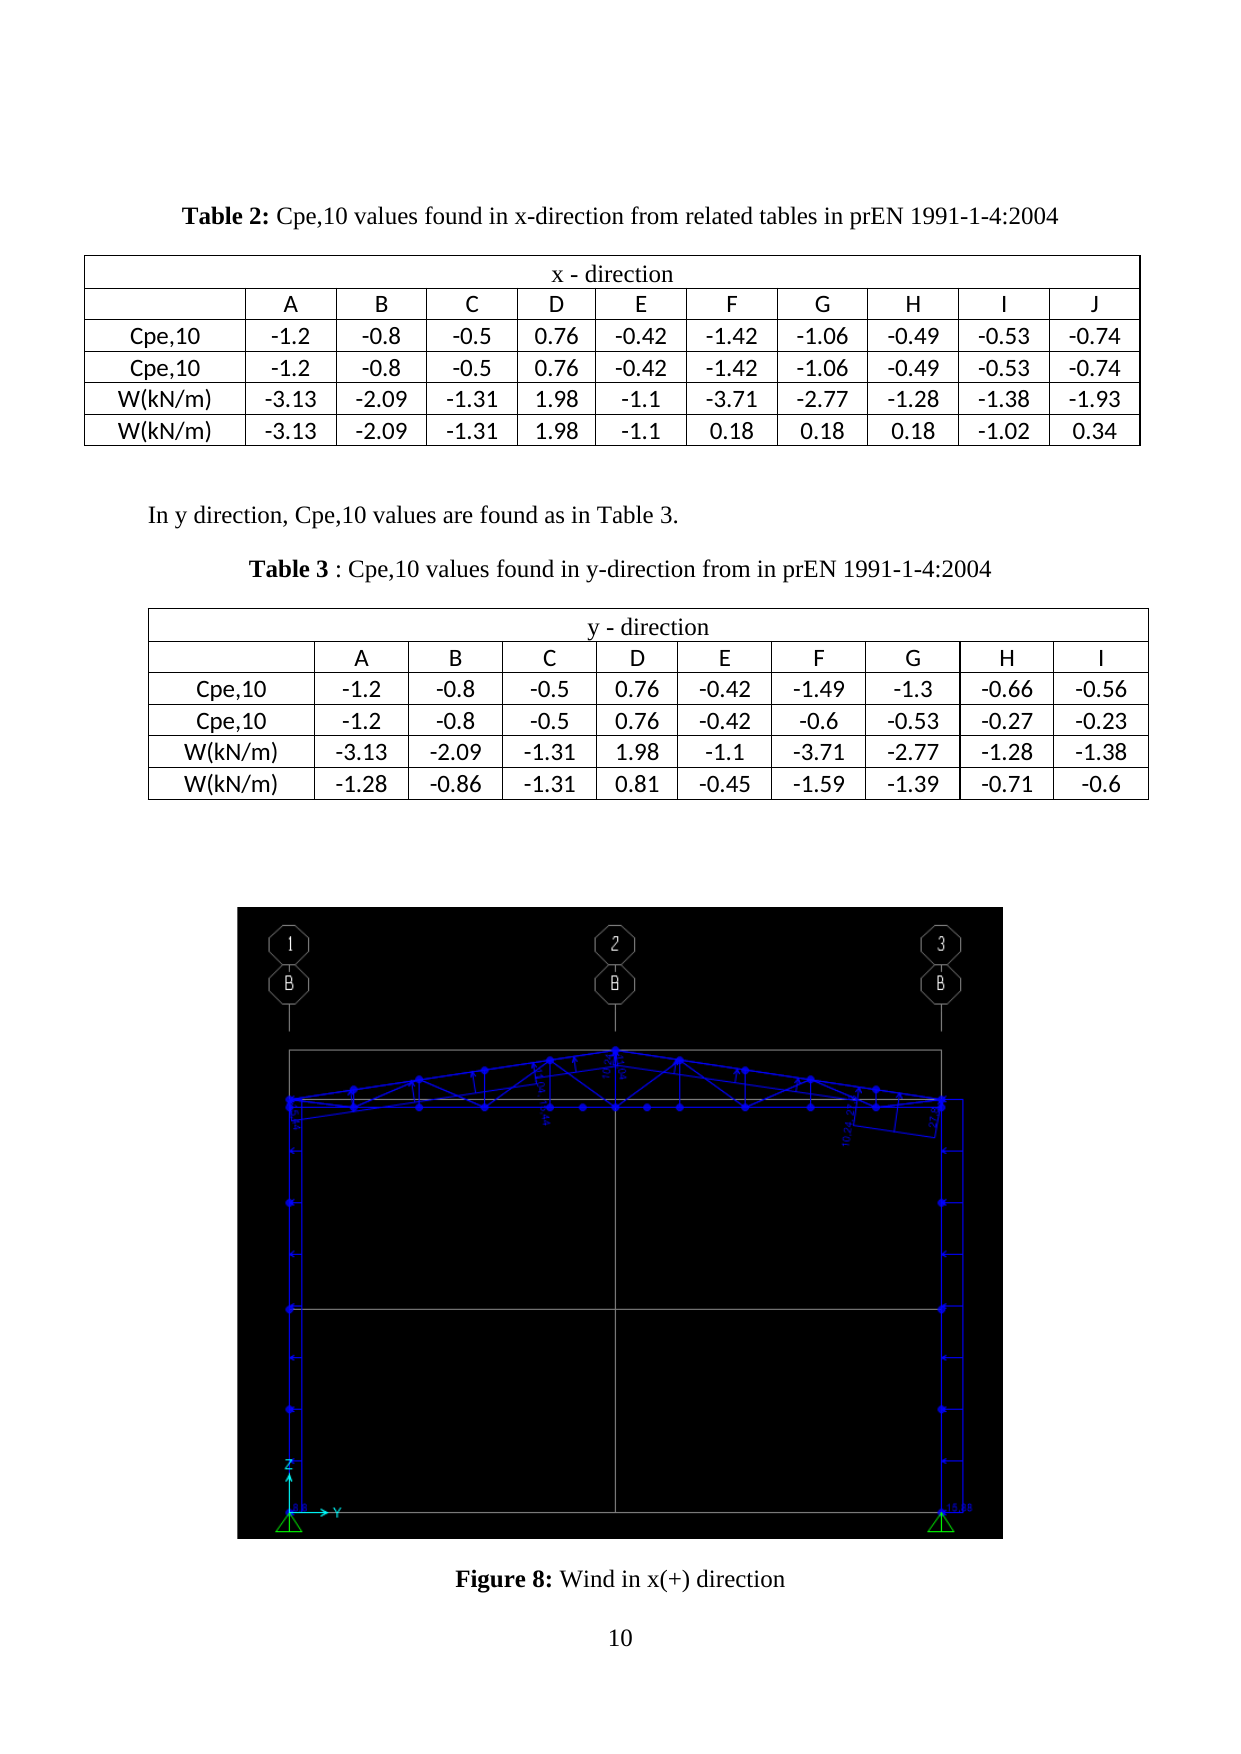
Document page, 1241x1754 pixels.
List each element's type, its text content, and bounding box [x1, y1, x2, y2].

table_cell -3.13 [315, 736, 408, 767]
table_cell -0.8 [409, 673, 502, 704]
table_cell -1.2 [246, 320, 336, 351]
table_cell Cpe,10 [85, 352, 245, 382]
table_cell -1.31 [427, 415, 517, 445]
table_cell 1.98 [597, 736, 677, 767]
table_cell -1.59 [772, 768, 865, 798]
table_cell 0.18 [778, 415, 867, 445]
table_cell Cpe,10 [149, 705, 314, 735]
table_cell D [597, 642, 677, 672]
table_cell -0.53 [959, 352, 1049, 382]
table_cell C [503, 642, 596, 672]
table_cell -0.5 [503, 705, 596, 735]
table_cell -2.77 [778, 383, 867, 414]
table_cell F [772, 642, 865, 672]
text Figure 8: Wind in x(+) direction [148, 1564, 1093, 1593]
table_cell 0.76 [597, 673, 677, 704]
table_cell -1.3 [866, 673, 959, 704]
table_cell W(kN/m) [85, 415, 245, 445]
table_cell -0.5 [503, 673, 596, 704]
text In y direction, Cpe,10 values are found as in Table 3. [148, 500, 1093, 529]
table_cell -0.49 [868, 352, 958, 382]
table_cell -1.02 [959, 415, 1049, 445]
table_cell -1.1 [596, 415, 686, 445]
table_cell H [868, 289, 958, 319]
table_cell [85, 289, 245, 319]
table_cell -1.06 [778, 352, 867, 382]
table_cell -1.38 [1054, 736, 1148, 767]
table_cell -0.66 [961, 673, 1053, 704]
table_cell -0.71 [961, 768, 1053, 798]
table_cell W(kN/m) [85, 383, 245, 414]
table_cell -1.1 [678, 736, 771, 767]
table_cell A [315, 642, 408, 672]
table_cell -0.5 [427, 320, 517, 351]
table_cell E [678, 642, 771, 672]
table_cell -1.1 [596, 383, 686, 414]
table_cell -3.13 [246, 383, 336, 414]
table_cell A [246, 289, 336, 319]
table_cell E [596, 289, 686, 319]
table_cell -2.77 [866, 736, 959, 767]
table_cell -1.06 [778, 320, 867, 351]
table_cell -2.09 [337, 383, 426, 414]
table_cell Cpe,10 [149, 673, 314, 704]
table_cell I [959, 289, 1049, 319]
table_cell -1.28 [315, 768, 408, 798]
table_cell -1.42 [687, 352, 777, 382]
picture [237, 907, 1003, 1539]
table_cell -0.27 [961, 705, 1053, 735]
table_cell 0.34 [1050, 415, 1139, 445]
table_cell -1.28 [961, 736, 1053, 767]
table_cell B [409, 642, 502, 672]
table_cell H [961, 642, 1053, 672]
table_cell -0.53 [959, 320, 1049, 351]
table_cell -1.2 [315, 673, 408, 704]
table_cell -0.8 [409, 705, 502, 735]
table_cell -1.31 [503, 768, 596, 798]
table_cell -0.42 [678, 705, 771, 735]
table_cell -1.39 [866, 768, 959, 798]
table_cell C [427, 289, 517, 319]
table_cell -1.49 [772, 673, 865, 704]
table_cell -0.23 [1054, 705, 1148, 735]
table_cell -0.8 [337, 320, 426, 351]
table_cell -0.49 [868, 320, 958, 351]
table_cell -0.5 [427, 352, 517, 382]
table_cell -0.8 [337, 352, 426, 382]
table_cell -1.2 [246, 352, 336, 382]
table_cell -0.86 [409, 768, 502, 798]
table_cell D [518, 289, 595, 319]
table_cell W(kN/m) [149, 736, 314, 767]
table_cell 1.98 [518, 415, 595, 445]
table_cell -0.6 [1054, 768, 1148, 798]
table_cell -1.2 [315, 705, 408, 735]
table_cell 0.18 [868, 415, 958, 445]
table_cell -0.45 [678, 768, 771, 798]
table_cell [149, 642, 314, 672]
table_cell B [337, 289, 426, 319]
table_cell -0.56 [1054, 673, 1148, 704]
table_header y - direction [149, 609, 1148, 641]
table_cell -2.09 [337, 415, 426, 445]
table_cell 0.18 [687, 415, 777, 445]
table_cell J [1050, 289, 1139, 319]
table_cell -0.42 [678, 673, 771, 704]
table_cell -1.28 [868, 383, 958, 414]
table_cell -1.42 [687, 320, 777, 351]
text Table 3 : Cpe,10 values found in y-direction from in prEN 1991-1-4:2004 [148, 554, 1093, 583]
table_cell -0.74 [1050, 352, 1139, 382]
table_cell 0.76 [518, 320, 595, 351]
table_cell 0.76 [518, 352, 595, 382]
table_cell 0.81 [597, 768, 677, 798]
table_cell G [778, 289, 867, 319]
table_cell -0.42 [596, 352, 686, 382]
table_cell -3.71 [772, 736, 865, 767]
table_cell -3.13 [246, 415, 336, 445]
table_cell I [1054, 642, 1148, 672]
table_cell -1.31 [503, 736, 596, 767]
table_cell W(kN/m) [149, 768, 314, 798]
table_cell 0.76 [597, 705, 677, 735]
table_cell 1.98 [518, 383, 595, 414]
table_cell -1.31 [427, 383, 517, 414]
table_cell Cpe,10 [85, 320, 245, 351]
table_cell -1.93 [1050, 383, 1139, 414]
table_cell -3.71 [687, 383, 777, 414]
table_cell F [687, 289, 777, 319]
table_cell -0.6 [772, 705, 865, 735]
table_cell -2.09 [409, 736, 502, 767]
text Table 2: Cpe,10 values found in x-direction from related tables in prEN 1991-1-4:2004 [148, 201, 1093, 230]
table_cell -0.53 [866, 705, 959, 735]
table_cell -1.38 [959, 383, 1049, 414]
table_cell -0.42 [596, 320, 686, 351]
table_cell -0.74 [1050, 320, 1139, 351]
table_header x - direction [85, 256, 1139, 287]
table_cell G [866, 642, 959, 672]
